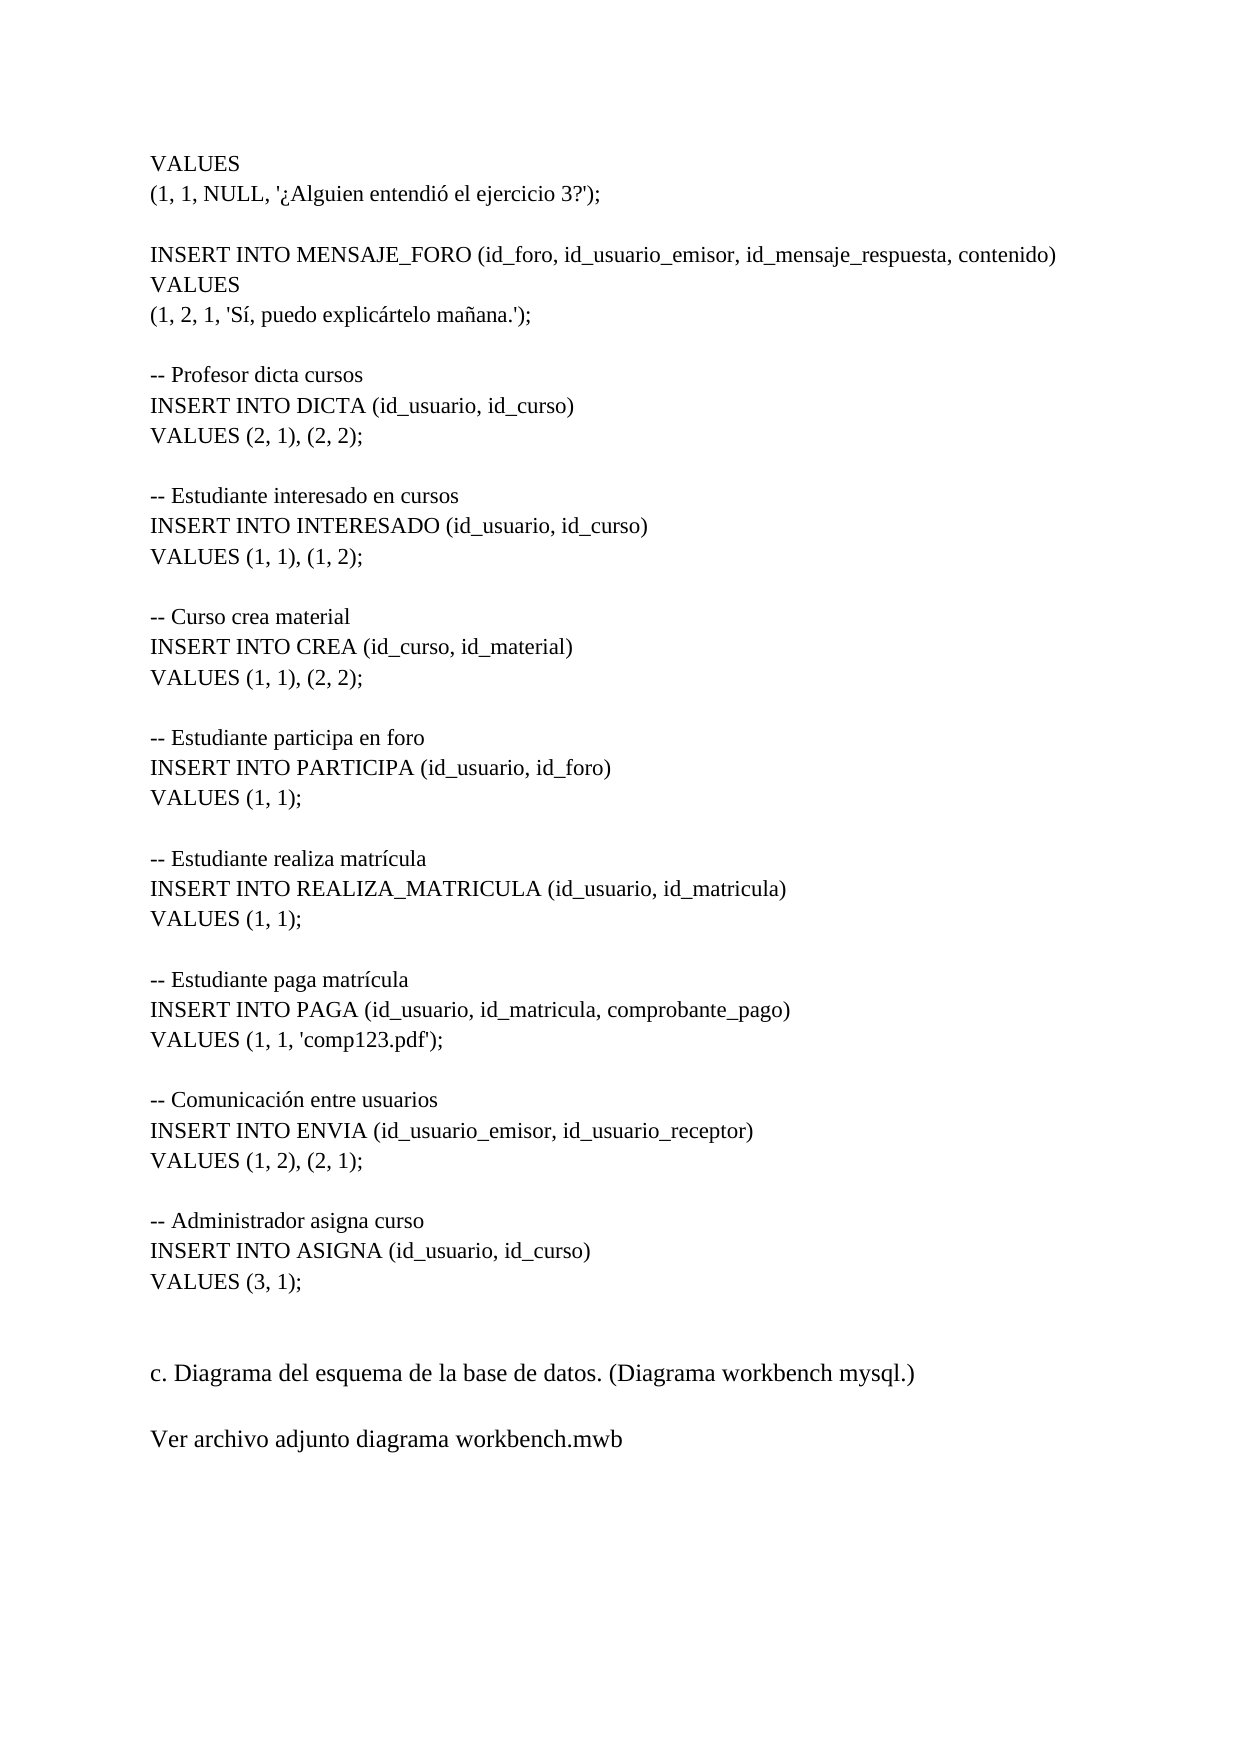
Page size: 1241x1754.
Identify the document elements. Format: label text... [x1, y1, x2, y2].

text VALUES (1, 2), (2, 1); [150, 1147, 1090, 1173]
text -- Estudiante realiza matrícula [150, 845, 1090, 871]
text INSERT INTO CREA (id_curso, id_material) [150, 633, 1090, 660]
text -- Estudiante paga matrícula [150, 966, 1090, 992]
text INSERT INTO DICTA (id_usuario, id_curso) [150, 392, 1090, 418]
text INSERT INTO PAGA (id_usuario, id_matricula, comprobante_pago) [150, 996, 1090, 1022]
text VALUES (1, 1), (2, 2); [150, 663, 1090, 690]
text -- Curso crea material [150, 603, 1090, 629]
text VALUES (1, 1); [150, 905, 1090, 932]
text (1, 2, 1, 'Sí, puedo explicártelo mañana.'); [150, 301, 1090, 327]
text (1, 1, NULL, '¿Alguien entendió el ejercicio 3?'); [150, 180, 1090, 207]
text INSERT INTO INTERESADO (id_usuario, id_curso) [150, 512, 1090, 539]
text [150, 241, 1090, 267]
text VALUES (1, 1, 'comp123.pdf'); [150, 1026, 1090, 1052]
text -- Estudiante interesado en cursos [150, 482, 1090, 509]
text INSERT INTO ASIGNA (id_usuario, id_curso) [150, 1237, 1090, 1264]
text VALUES (2, 1), (2, 2); [150, 422, 1090, 448]
text VALUES [150, 150, 1090, 176]
text VALUES (3, 1); [150, 1268, 1090, 1294]
text -- Profesor dicta cursos [150, 361, 1090, 388]
text Ver archivo adjunto diagrama workbench.mwb [150, 1424, 1090, 1453]
text INSERT INTO REALIZA_MATRICULA (id_usuario, id_matricula) [150, 875, 1090, 901]
text -- Comunicación entre usuarios [150, 1086, 1090, 1113]
text INSERT INTO ENVIA (id_usuario_emisor, id_usuario_receptor) [150, 1117, 1090, 1143]
text VALUES [150, 271, 1090, 297]
text -- Estudiante participa en foro [150, 724, 1090, 750]
text INSERT INTO PARTICIPA (id_usuario, id_foro) [150, 754, 1090, 781]
text VALUES (1, 1), (1, 2); [150, 543, 1090, 569]
text -- Administrador asigna curso [150, 1207, 1090, 1234]
text c. Diagrama del esquema de la base de datos. (Diagrama workbench mysql.) [150, 1358, 1090, 1387]
text VALUES (1, 1); [150, 784, 1090, 811]
